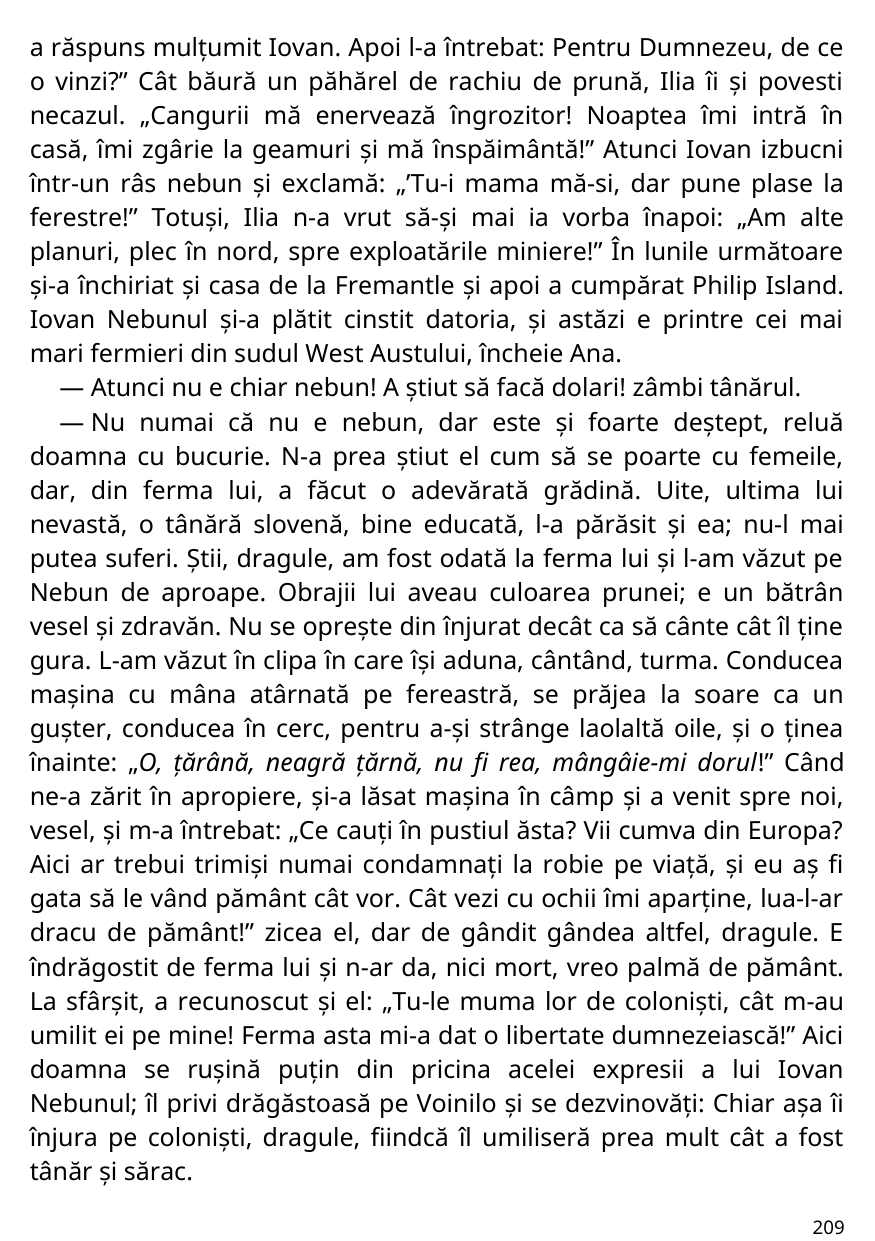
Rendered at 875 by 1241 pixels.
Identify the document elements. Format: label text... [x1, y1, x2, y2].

text — Atunci nu e chiar nebun! A știut să facă dolari! zâmbi tânărul. [29, 370, 844, 404]
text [29, 29, 844, 370]
text — Nu numai că nu e nebun, dar este și foarte deștept, reluă doamna cu bucurie. N-a prea știut el cum să se poarte cu femeile, dar, din ferma lui, a făcut o adevărată grădină. Uite, ultima lui nevastă, o tânără slovenă, bine educată, l-a părăsit și ea; nu-l mai putea suferi. Știi, dragule, am fost odată la ferma lui și l-am văzut pe Nebun de aproape. Obrajii lui aveau culoarea prunei; e un bătrân vesel și zdravăn. Nu se oprește din înjurat decât ca să cânte cât îl ține gura. L-am văzut în clipa în care își aduna, cântând, turma. Conducea mașina cu mâna atârnată pe fereastră, se prăjea la soare ca un gușter, conducea în cerc, pentru a-și strânge laolaltă oile, și o ținea înainte: „O, țărână, neagră țărnă, nu fi rea, mângâie-mi dorul!” Când ne-a zărit în apropiere, și-a lăsat mașina în câmp și a venit spre noi, vesel, și m-a întrebat: „Ce cauți în pustiul ăsta? Vii cumva din Europa? Aici ar trebui trimiși numai condamnați la robie pe viață, și eu aș fi gata să le vând pământ cât vor. Cât vezi cu ochii îmi aparține, lua-l-ar dracu de pământ!” zicea el, dar de gândit gândea altfel, dragule. E îndrăgostit de ferma lui și n-ar da, nici mort, vreo palmă de pământ. La sfârșit, a recunoscut și el: „Tu-le muma lor de coloniști, cât m-au umilit ei pe mine! Ferma asta mi-a dat o libertate dumnezeiască!” Aici doamna se rușină puțin din pricina acelei expresii a lui Iovan Nebunul; îl privi drăgăstoasă pe Voinilo și se dezvinovăți: Chiar așa îi înjura pe coloniști, dragule, fiindcă îl umiliseră prea mult cât a fost tânăr și sărac. [29, 404, 844, 1188]
